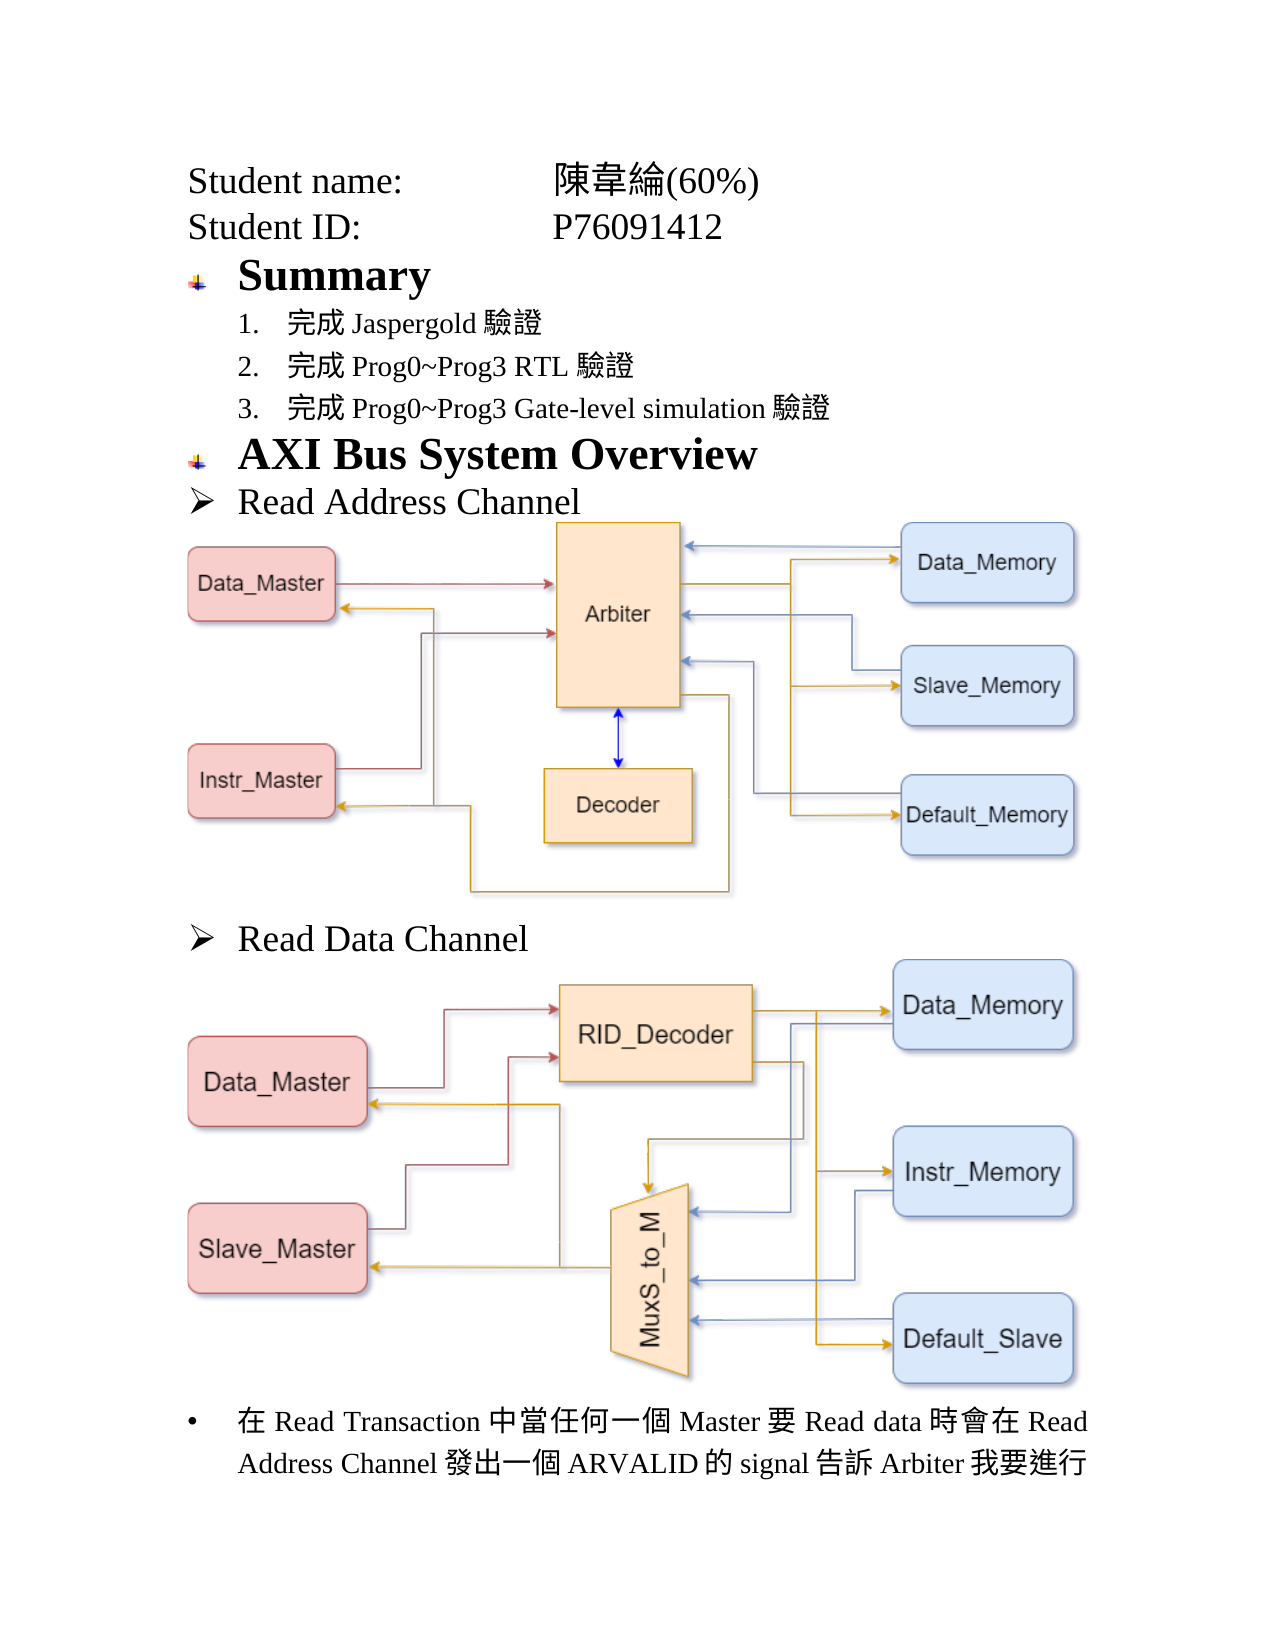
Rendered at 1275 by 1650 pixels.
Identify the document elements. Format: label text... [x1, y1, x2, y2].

text Student ID: P76091412 [187, 204, 1087, 247]
list 完成Prog0~Prog3 RTL 驗證 [237, 342, 1087, 385]
list 完成Prog0~Prog3 Gate-level simulation驗證 [237, 385, 1087, 427]
list AXI Bus System Overview [187, 427, 1087, 480]
list Read Address Channel [187, 480, 1087, 522]
list Read Data Channel [187, 916, 1087, 959]
list 完成Jaspergold 驗證 [237, 300, 1087, 342]
text Student name: 陳韋綸(60%) [187, 150, 1087, 204]
picture [188, 453, 206, 470]
picture [187, 522, 1088, 916]
picture [188, 273, 206, 291]
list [187, 1398, 1087, 1482]
list Summary [187, 247, 1087, 300]
picture [187, 959, 1088, 1398]
